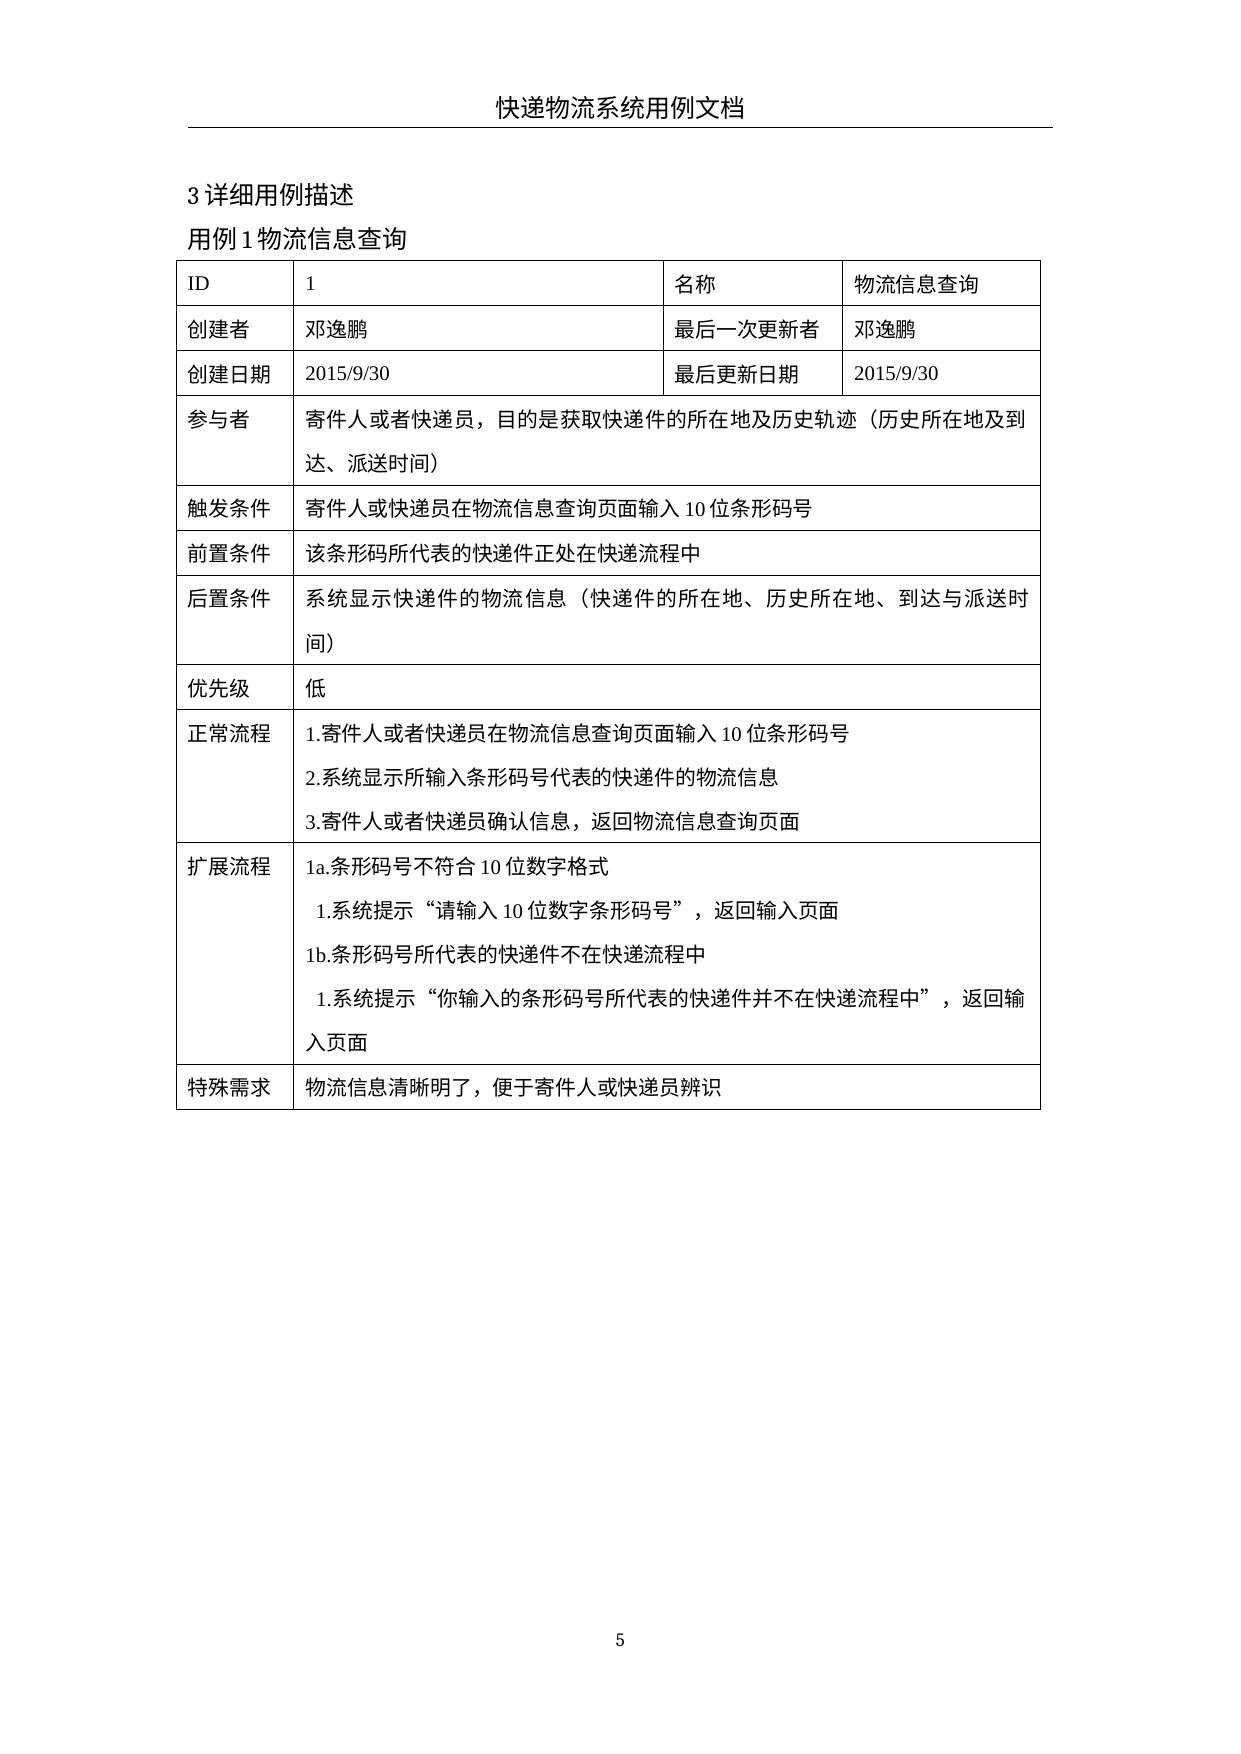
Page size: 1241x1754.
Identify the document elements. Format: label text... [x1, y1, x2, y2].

table_cell 寄件人或者快递员，目的是获取快递件的所在地及历史轨迹（历史所在地及到达、派送时间） [294, 396, 1040, 484]
text 3 详细用例描述 [187, 172, 1053, 216]
table_cell 创建者 [177, 306, 293, 350]
table_cell 特殊需求 [177, 1065, 293, 1109]
table_cell 后置条件 [177, 576, 293, 664]
text 用例1 物流信息查询 [187, 216, 1053, 260]
table_cell 寄件人或快递员在物流信息查询页面输入10位条形码号 [294, 486, 1040, 530]
table_cell 2015/9/30 [294, 351, 663, 395]
table_cell 扩展流程 [177, 843, 293, 1064]
table_header ID [177, 261, 293, 305]
table_header 名称 [664, 261, 842, 305]
table_header 物流信息查询 [843, 261, 1040, 305]
table_cell 寄件人或者快递员在物流信息查询页面输入10位条形码号 系统显示所输入条形码号代表的快递件的物流信息 寄件人或者快递员确认信息，返回物流信息查询页面 [294, 710, 1040, 842]
table_cell 正常流程 [177, 710, 293, 842]
table_cell 物流信息清晰明了，便于寄件人或快递员辨识 [294, 1065, 1040, 1109]
table_cell 系统显示快递件的物流信息（快递件的所在地、历史所在地、到达与派送时间） [294, 576, 1040, 664]
table_cell 参与者 [177, 396, 293, 484]
table_cell 该条形码所代表的快递件正处在快递流程中 [294, 531, 1040, 575]
table_cell 1a.条形码号不符合10位数字格式 1.系统提示“请输入10位数字条形码号”，返回输入页面 1b.条形码号所代表的快递件不在快递流程中 1.系统提示“你输入的条形码号所代表的快递件并不在快递流程中”，返回输入页面 [294, 843, 1040, 1064]
table_cell 前置条件 [177, 531, 293, 575]
table_cell 最后一次更新者 [664, 306, 842, 350]
table_cell 优先级 [177, 665, 293, 709]
table_cell 2015/9/30 [843, 351, 1040, 395]
table_cell 最后更新日期 [664, 351, 842, 395]
table_cell 邓逸鹏 [843, 306, 1040, 350]
table_cell 触发条件 [177, 486, 293, 530]
table_cell 低 [294, 665, 1040, 709]
table_cell 邓逸鹏 [294, 306, 663, 350]
table_cell 创建日期 [177, 351, 293, 395]
table_header 1 [294, 261, 663, 305]
